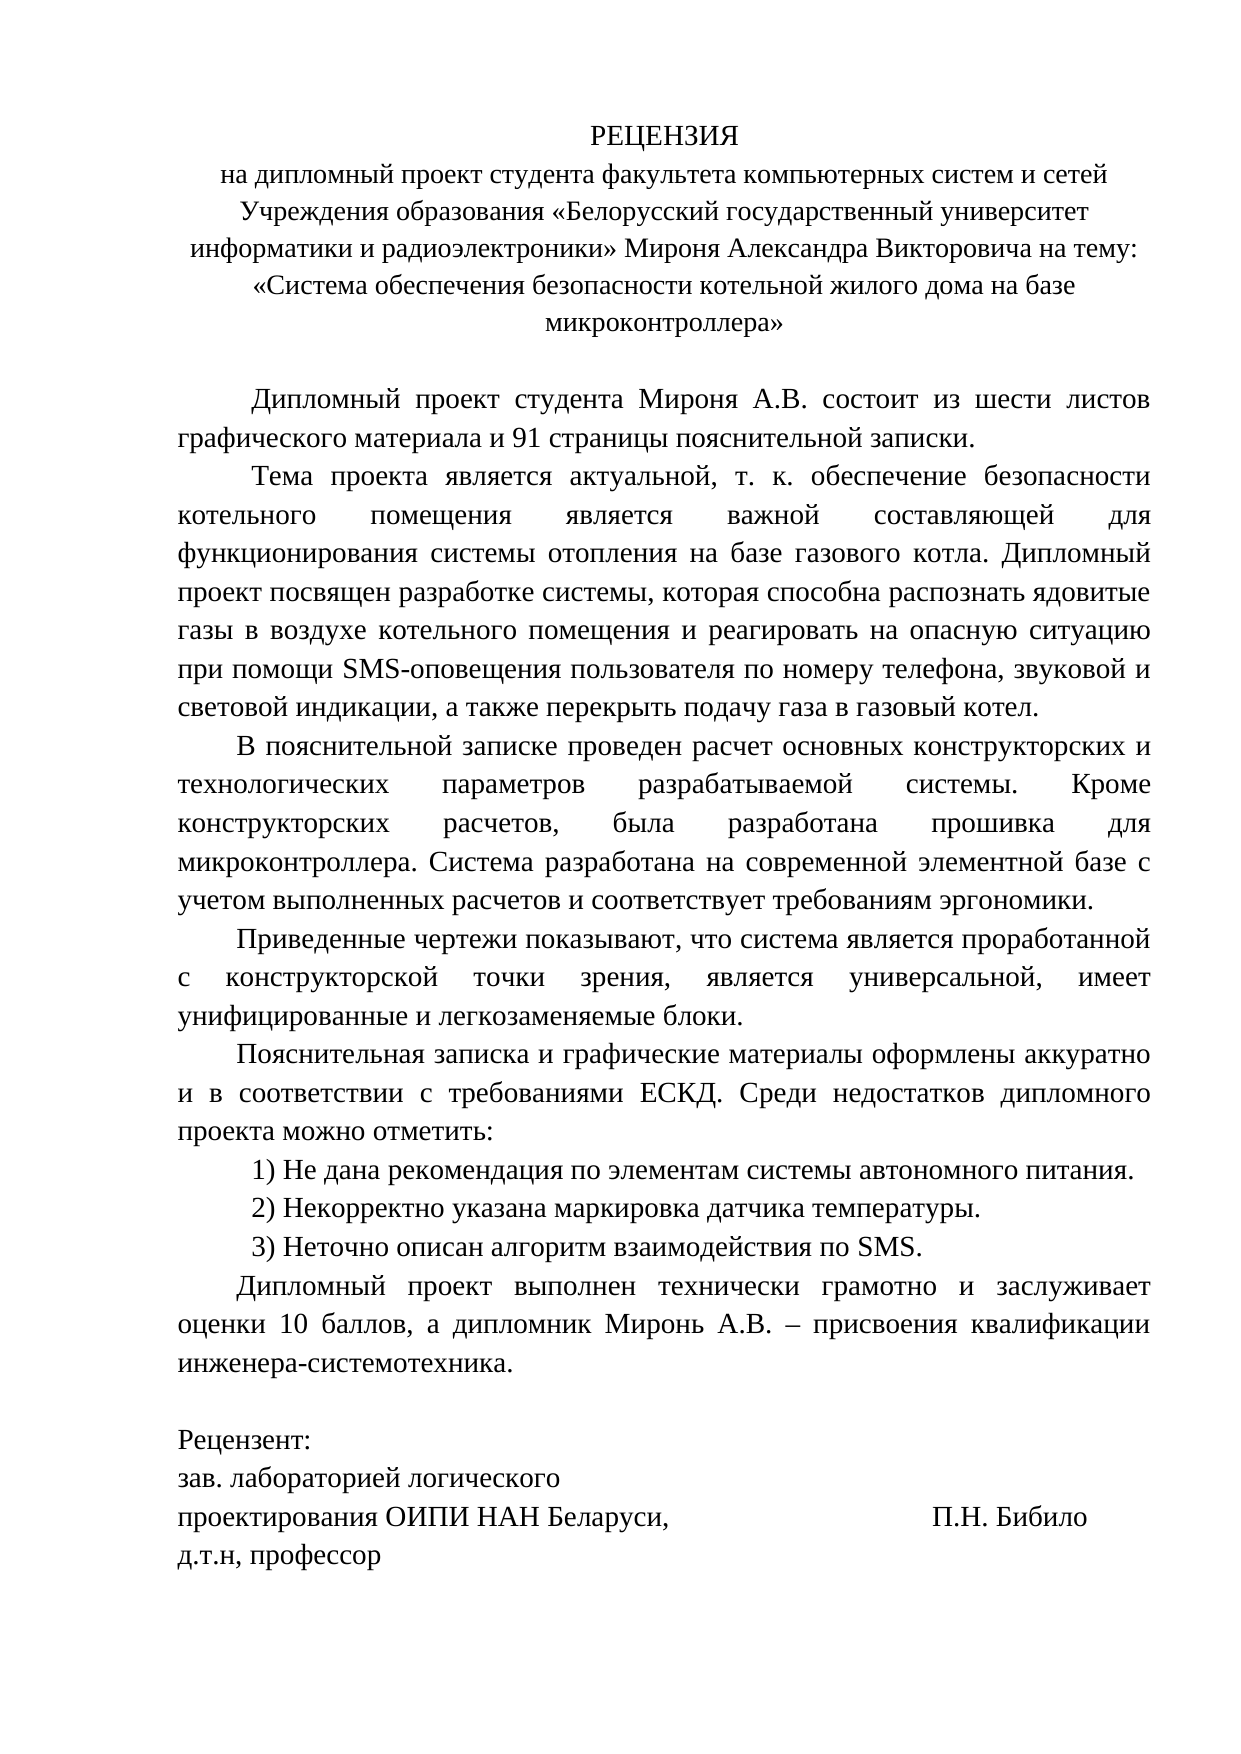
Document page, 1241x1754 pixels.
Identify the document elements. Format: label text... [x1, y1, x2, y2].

text Тема проекта является актуальной, т. к. обеспечение безопасности котельного помещения является важной составляющей для функционирования системы отопления на базе газового котла. Дипломный проект посвящен разработке системы, которая способна распознать ядовитые газы в воздухе котельного помещения и реагировать на опасную ситуацию при помощи SMS-оповещения пользователя по номеру телефона, звуковой и световой индикации, а также перекрыть подачу газа в газовый котел. [177, 458, 1152, 723]
text проектирования ОИПИ НАН Беларуси, П.Н. Бибило [177, 1499, 1149, 1532]
text РЕЦЕНЗИЯ [177, 118, 1152, 152]
text д.т.н, профессор [177, 1537, 1149, 1571]
list Неточно описан алгоритм взаимодействия по SMS. [177, 1229, 1152, 1263]
text Приведенные чертежи показывают, что система является проработанной с конструкторской точки зрения, является универсальной, имеет унифицированные и легкозаменяемые блоки. [177, 921, 1152, 1031]
text «Система обеспечения безопасности котельной жилого дома на базе микроконтроллера» [177, 268, 1152, 338]
list Не дана рекомендация по элементам системы автономного питания. [177, 1152, 1152, 1186]
text Учреждения образования «Белорусский государственный университет информатики и радиоэлектроники» Мироня Александра Викторовича на тему: [177, 194, 1152, 263]
text Дипломный проект выполнен технически грамотно и заслуживает оценки 10 баллов, а дипломник Миронь А.В. – присвоения квалификации инженера-системотехника. [177, 1268, 1152, 1378]
text Дипломный проект студента Мироня А.В. состоит из шести листов графического материала и 91 страницы пояснительной записки. [177, 381, 1152, 453]
list Некорректно указана маркировка датчика температуры. [177, 1191, 1152, 1224]
text Рецензент: [177, 1422, 1149, 1455]
text на дипломный проект студента факультета компьютерных систем и сетей [177, 157, 1152, 189]
text В пояснительной записке проведен расчет основных конструкторских и технологических параметров разрабатываемой системы. Кроме конструкторских расчетов, была разработана прошивка для микроконтроллера. Система разработана на современной элементной базе с учетом выполненных расчетов и соответствует требованиям эргономики. [177, 728, 1152, 916]
text Пояснительная записка и графические материалы оформлены аккуратно и в соответствии с требованиями ЕСКД. Среди недостатков дипломного проекта можно отметить: [177, 1036, 1152, 1147]
text зав. лабораторией логического [177, 1460, 1149, 1494]
